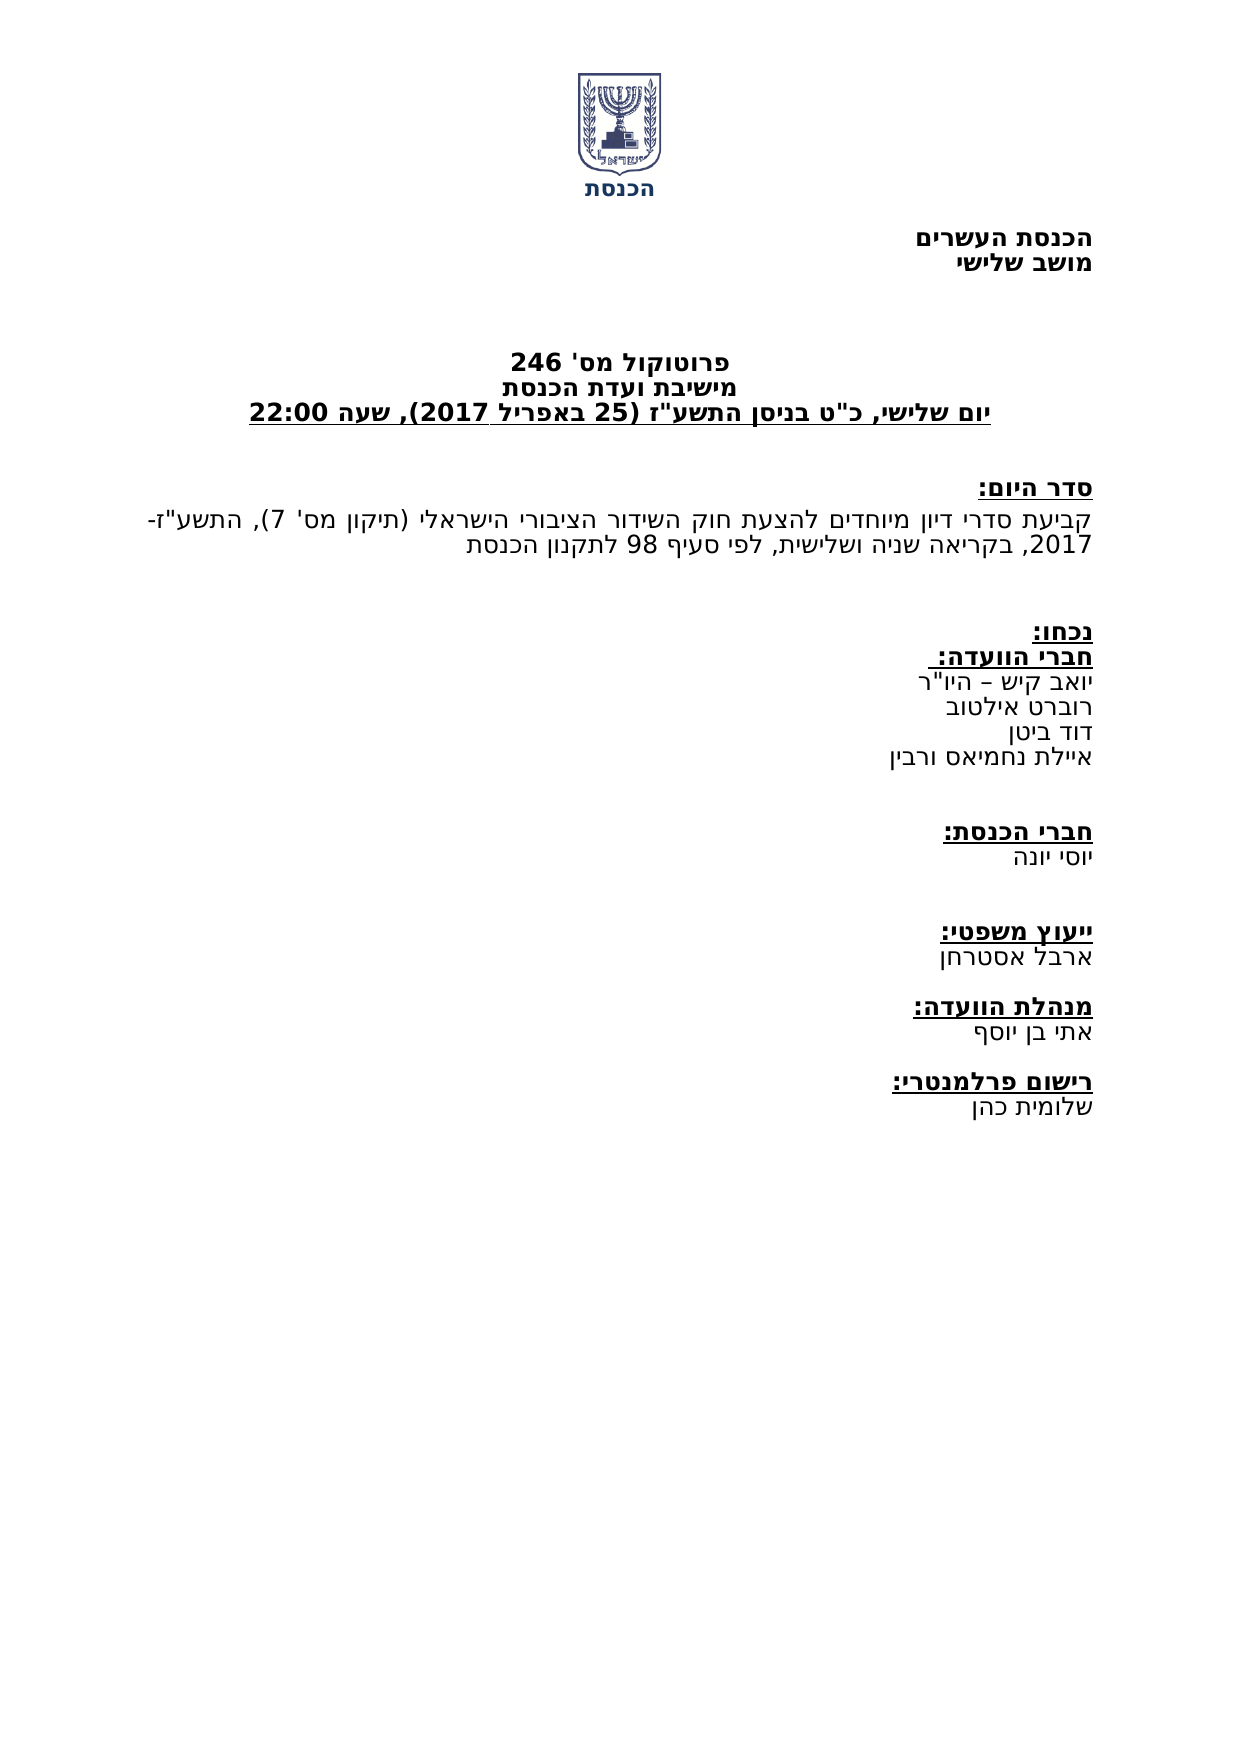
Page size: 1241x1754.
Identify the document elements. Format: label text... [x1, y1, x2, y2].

text הכנסת העשרים [147, 227, 1093, 252]
text איילת נחמיאס ורבין [147, 746, 1093, 771]
text יואב קיש – היו"ר [147, 671, 1093, 696]
text חברי הוועדה: [147, 646, 1093, 671]
text סדר היום: [147, 477, 1093, 502]
text יום שלישי, כ"ט בניסן התשע"ז (25 באפריל 2017), שעה 22:00 [147, 402, 752, 427]
text מושב שלישי [147, 252, 1093, 277]
text נכחו: [147, 621, 1093, 646]
text קביעת סדרי דיון מיוחדים להצעת חוק השידור הציבורי הישראלי (תיקון מס' 7), התשע"ז-2017, בקריאה שניה ושלישית, לפי סעיף 98 לתקנון הכנסת [147, 508, 1093, 558]
text ייעוץ משפטי: [147, 921, 1093, 946]
picture [578, 73, 662, 176]
text חברי הכנסת: [147, 821, 1093, 846]
text ארבל אסטרחן [147, 946, 1093, 971]
text רוברט אילטוב [147, 696, 1093, 721]
text מנהלת הוועדה: [147, 996, 1093, 1021]
text דוד ביטן [147, 721, 1093, 746]
text מישיבת ועדת הכנסת [147, 377, 1093, 402]
text רישום פרלמנטרי: [147, 1071, 1093, 1096]
text יום שלישי, כ"ט בניסן התשע"ז (25 באפריל 2017), שעה 22:00 [635, 402, 1093, 427]
text שלומית כהן [147, 1096, 1093, 1121]
text פרוטוקול מס' 246 [147, 352, 1093, 377]
text יוסי יונה [147, 846, 1093, 871]
text אתי בן יוסף [147, 1021, 1093, 1046]
